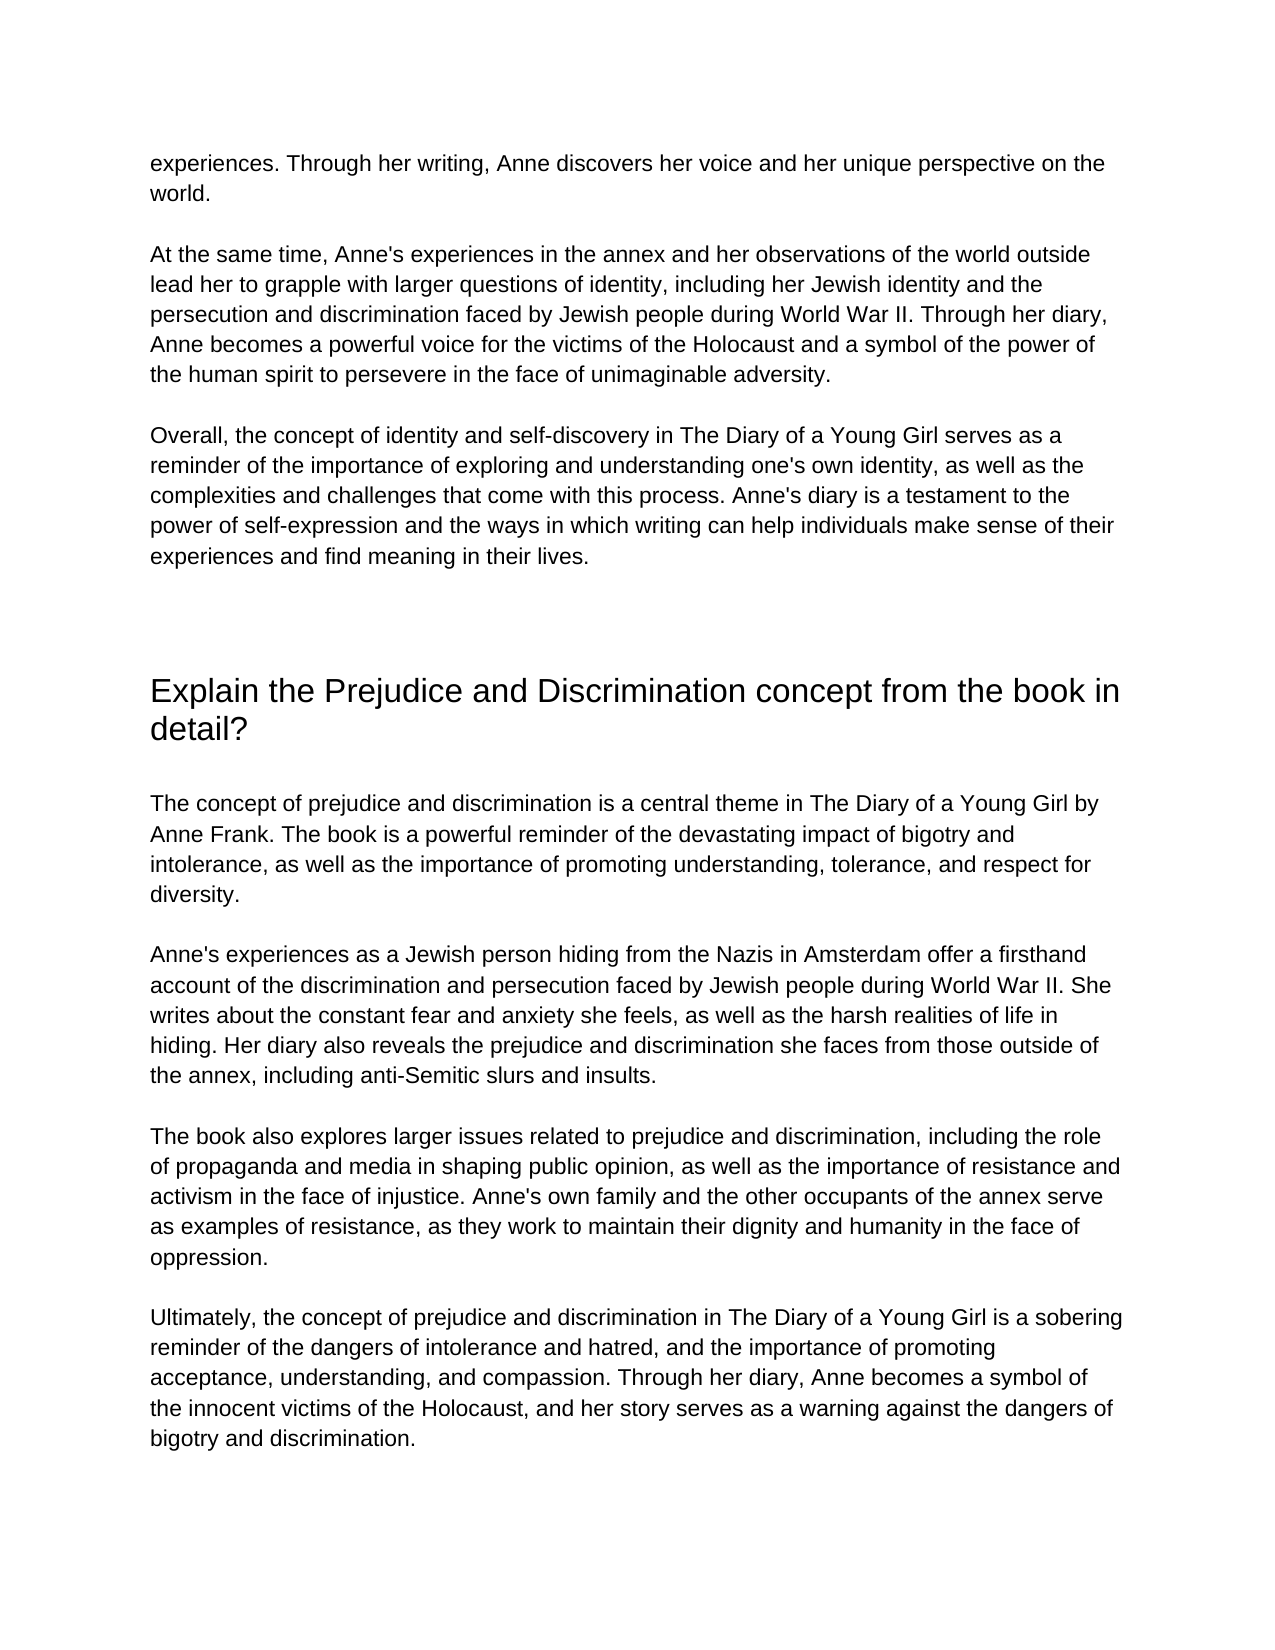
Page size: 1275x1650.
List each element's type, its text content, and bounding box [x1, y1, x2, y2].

text At the same time, Anne's experiences in the annex and her observations of the world outside lead her to grapple with larger questions of identity, including her Jewish identity and the persecution and discrimination faced by Jewish people during World War II. Through her diary, Anne becomes a powerful voice for the victims of the Holocaust and a symbol of the power of the human spirit to persevere in the face of unimaginable adversity. [150, 241, 1125, 388]
text Overall, the concept of identity and self-discovery in The Diary of a Young Girl serves as a reminder of the importance of exploring and understanding one's own identity, as well as the complexities and challenges that come with this process. Anne's diary is a testament to the power of self-expression and the ways in which writing can help individuals make sense of their experiences and find meaning in their lives. [150, 422, 1125, 569]
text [150, 150, 1125, 207]
text The book also explores larger issues related to prejudice and discrimination, including the role of propaganda and media in shaping public opinion, as well as the importance of resistance and activism in the face of injustice. Anne's own family and the other occupants of the annex serve as examples of resistance, as they work to maintain their dignity and humanity in the face of oppression. [150, 1123, 1125, 1270]
subtitle Explain the Prejudice and Discrimination concept from the book in detail? [150, 671, 1125, 748]
text Ultimately, the concept of prejudice and discrimination in The Diary of a Young Girl is a sobering reminder of the dangers of intolerance and hatred, and the importance of promoting acceptance, understanding, and compassion. Through her diary, Anne becomes a symbol of the innocent victims of the Holocaust, and her story serves as a warning against the dangers of bigotry and discrimination. [150, 1304, 1125, 1451]
text The concept of prejudice and discrimination is a central theme in The Diary of a Young Girl by Anne Frank. The book is a powerful reminder of the devastating impact of bigotry and intolerance, as well as the importance of promoting understanding, tolerance, and respect for diversity. [150, 790, 1125, 907]
text Anne's experiences as a Jewish person hiding from the Nazis in Amsterdam offer a firsthand account of the discrimination and persecution faced by Jewish people during World War II. She writes about the constant fear and anxiety she feels, as well as the harsh realities of life in hiding. Her diary also reveals the prejudice and discrimination she faces from those outside of the annex, including anti-Semitic slurs and insults. [150, 941, 1125, 1089]
